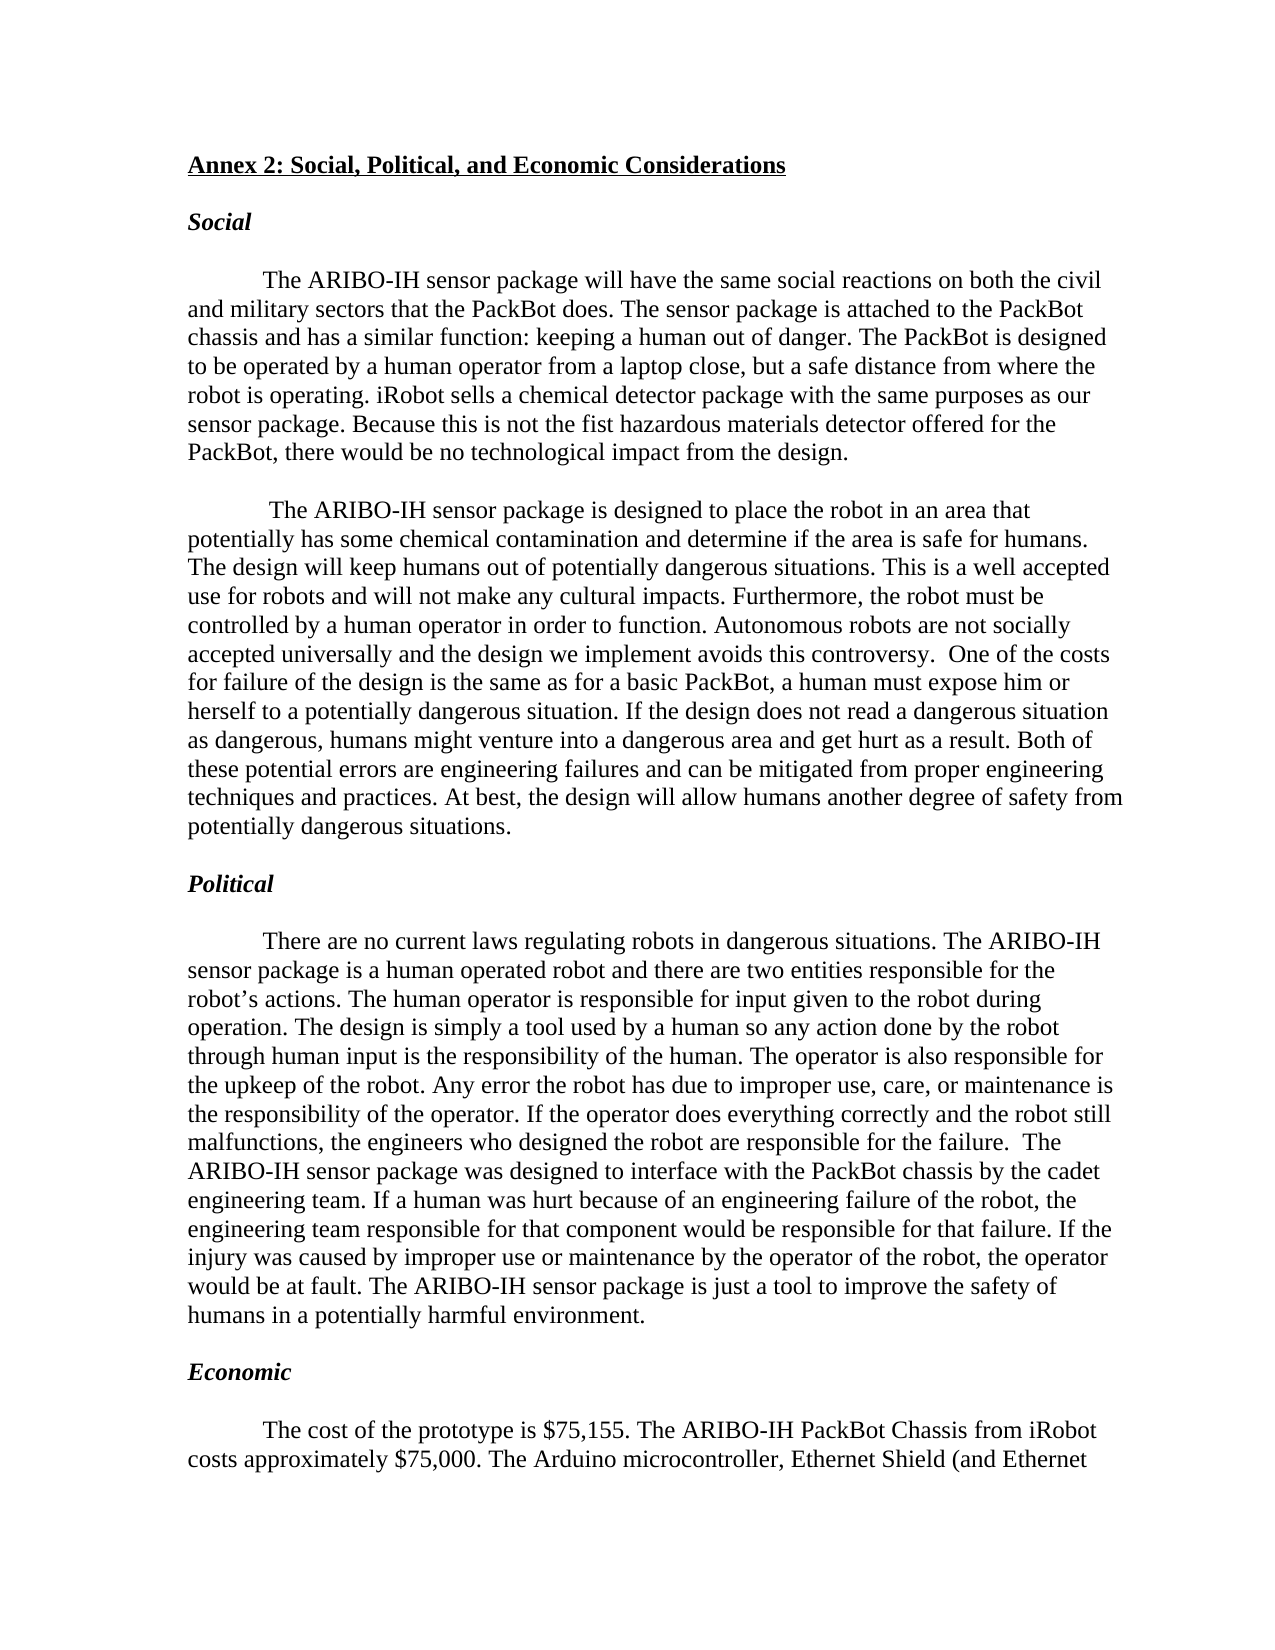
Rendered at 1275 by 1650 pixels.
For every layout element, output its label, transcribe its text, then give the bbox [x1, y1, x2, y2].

text Annex 2: Social, Political, and Economic Considerations [187, 150, 1125, 179]
text Economic [187, 1357, 1125, 1386]
text Social [187, 207, 1125, 236]
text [187, 1415, 1125, 1472]
text The ARIBO-IH sensor package will have the same social reactions on both the civil and military sectors that the PackBot does. The sensor package is attached to the PackBot chassis and has a similar function: keeping a human out of danger. The PackBot is designed to be operated by a human operator from a laptop close, but a safe distance from where the robot is operating. iRobot sells a chemical detector package with the same purposes as our sensor package. Because this is not the fist hazardous materials detector offered for the PackBot, there would be no technological impact from the design. [187, 265, 1125, 466]
text The ARIBO-IH sensor package is designed to place the robot in an area that potentially has some chemical contamination and determine if the area is safe for humans. The design will keep humans out of potentially dangerous situations. This is a well accepted use for robots and will not make any cultural impacts. Furthermore, the robot must be controlled by a human operator in order to function. Autonomous robots are not socially accepted universally and the design we implement avoids this controversy. One of the costs for failure of the design is the same as for a basic PackBot, a human must expose him or herself to a potentially dangerous situation. If the design does not read a dangerous situation as dangerous, humans might venture into a dangerous area and get hurt as a result. Both of these potential errors are engineering failures and can be mitigated from proper engineering techniques and practices. At best, the design will allow humans another degree of safety from potentially dangerous situations. [187, 495, 1125, 840]
text There are no current laws regulating robots in dangerous situations. The ARIBO-IH sensor package is a human operated robot and there are two entities responsible for the robot’s actions. The human operator is responsible for input given to the robot during operation. The design is simply a tool used by a human so any action done by the robot through human input is the responsibility of the human. The operator is also responsible for the upkeep of the robot. Any error the robot has due to improper use, care, or maintenance is the responsibility of the operator. If the operator does everything correctly and the robot still malfunctions, the engineers who designed the robot are responsible for the failure. The ARIBO-IH sensor package was designed to interface with the PackBot chassis by the cadet engineering team. If a human was hurt because of an engineering failure of the robot, the engineering team responsible for that component would be responsible for that failure. If the injury was caused by improper use or maintenance by the operator of the robot, the operator would be at fault. The ARIBO-IH sensor package is just a tool to improve the safety of humans in a potentially harmful environment. [187, 926, 1125, 1329]
text Political [187, 869, 1125, 897]
